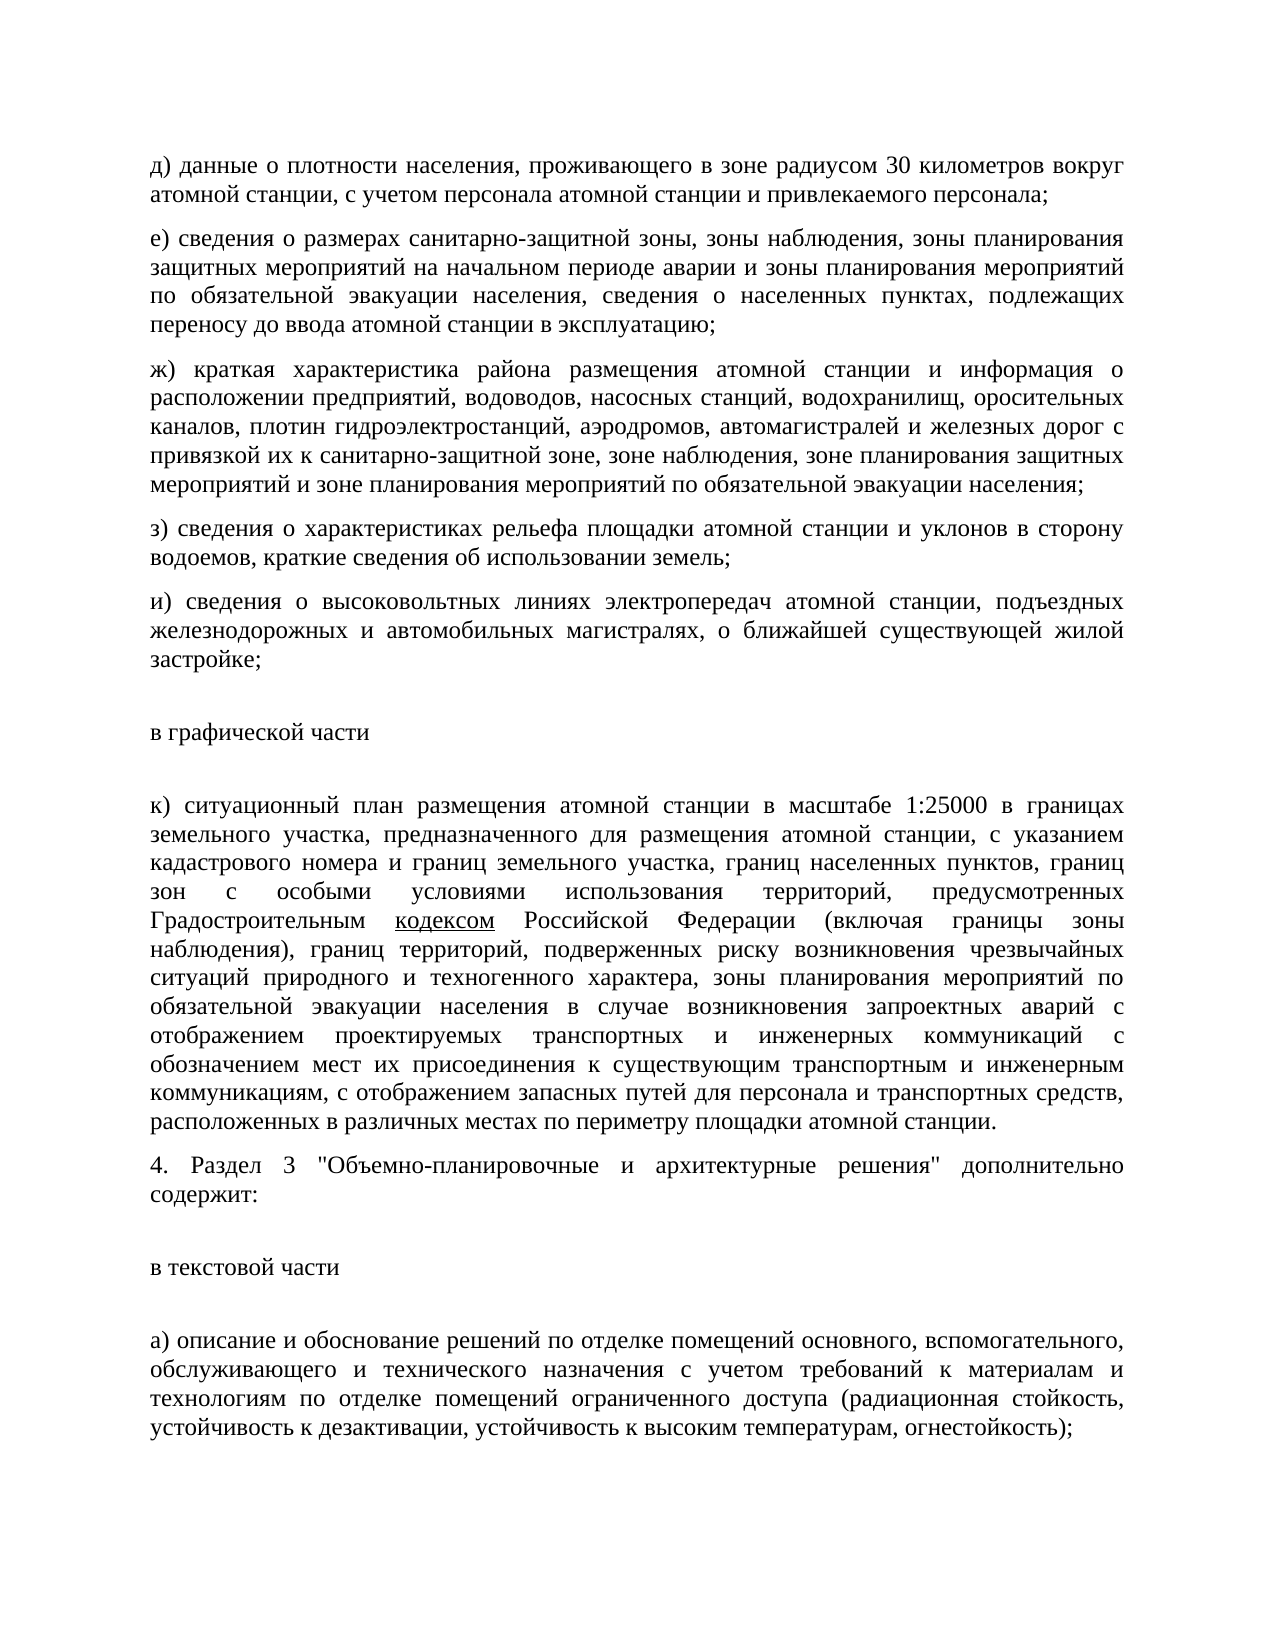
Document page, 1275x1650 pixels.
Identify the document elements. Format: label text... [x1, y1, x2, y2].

text а) описание и обоснование решений по отделке помещений основного, вспомогательного, обслуживающего и технического назначения с учетом требований к материалам и технологиям по отделке помещений ограниченного доступа (радиационная стойкость, устойчивость к дезактивации, устойчивость к высоким температурам, огнестойкость); [150, 1326, 1125, 1441]
text ж) краткая характеристика района размещения атомной станции и информация о расположении предприятий, водоводов, насосных станций, водохранилищ, оросительных каналов, плотин гидроэлектростанций, аэродромов, автомагистралей и железных дорог с привязкой их к санитарно-защитной зоне, зоне наблюдения, зоне планирования защитных мероприятий и зоне планирования мероприятий по обязательной эвакуации населения; [150, 354, 1125, 497]
text д) данные о плотности населения, проживающего в зоне радиусом 30 километров вокруг атомной станции, с учетом персонала атомной станции и привлекаемого персонала; [150, 150, 1125, 207]
text 4. Раздел 3 "Объемно-планировочные и архитектурные решения" дополнительно содержит: [150, 1151, 1125, 1208]
text и) сведения о высоковольтных линиях электропередач атомной станции, подъездных железнодорожных и автомобильных магистралях, о ближайшей существующей жилой застройке; [150, 586, 1125, 672]
text в текстовой части [150, 1252, 1125, 1281]
text к) ситуационный план размещения атомной станции в масштабе 1:25000 в границах земельного участка, предназначенного для размещения атомной станции, с указанием кадастрового номера и границ земельного участка, границ населенных пунктов, границ зон с особыми условиями использования территорий, предусмотренных Градостроительным кодексом Российской Федерации (включая границы зоны наблюдения), границ территорий, подверженных риску возникновения чрезвычайных ситуаций природного и техногенного характера, зоны планирования мероприятий по обязательной эвакуации населения в случае возникновения запроектных аварий с отображением проектируемых транспортных и инженерных коммуникаций с обозначением мест их присоединения к существующим транспортным и инженерным коммуникациям, с отображением запасных путей для персонала и транспортных средств, расположенных в различных местах по периметру площадки атомной станции. [150, 790, 1125, 1135]
text е) сведения о размерах санитарно-защитной зоны, зоны наблюдения, зоны планирования защитных мероприятий на начальном периоде аварии и зоны планирования мероприятий по обязательной эвакуации населения, сведения о населенных пунктах, подлежащих переносу до ввода атомной станции в эксплуатацию; [150, 223, 1125, 338]
text з) сведения о характеристиках рельефа площадки атомной станции и уклонов в сторону водоемов, краткие сведения об использовании земель; [150, 513, 1125, 571]
text в графической части [150, 717, 1125, 746]
